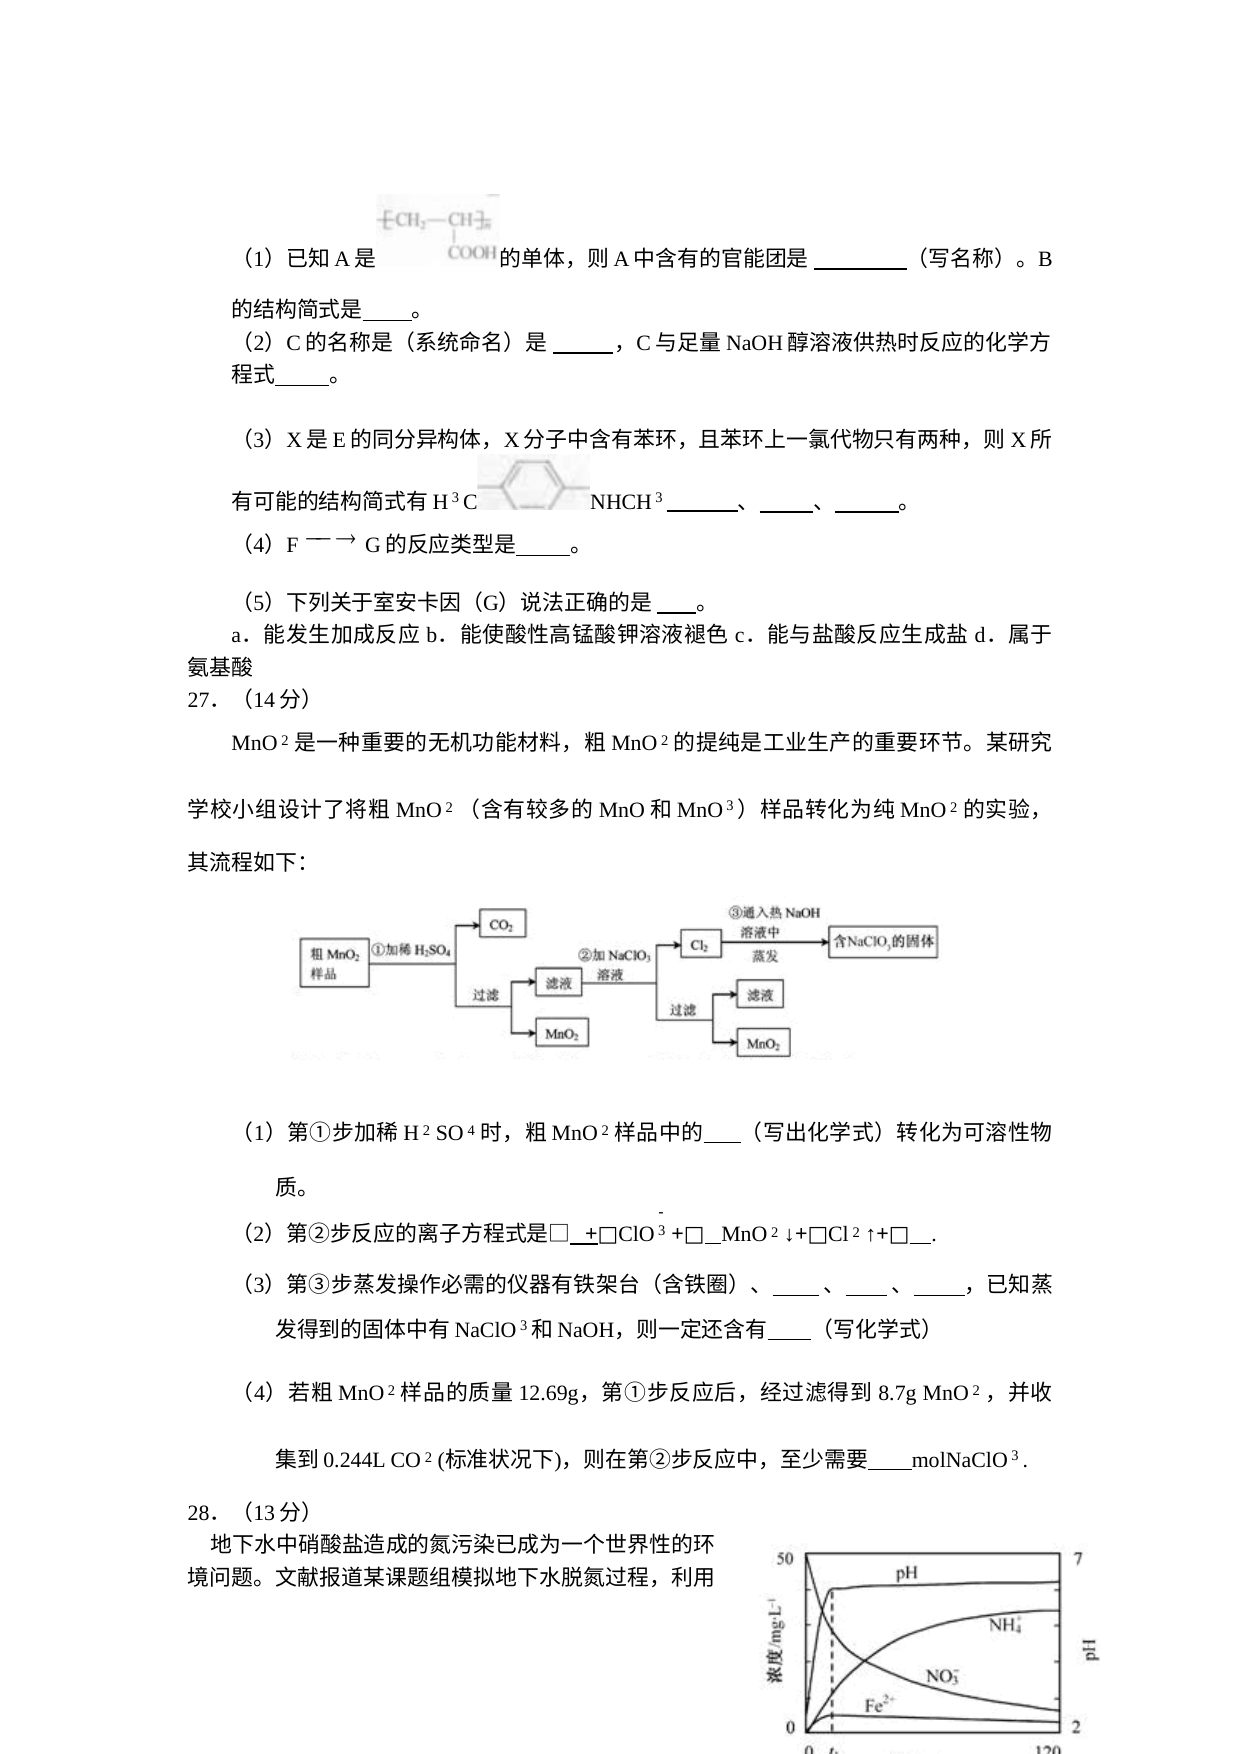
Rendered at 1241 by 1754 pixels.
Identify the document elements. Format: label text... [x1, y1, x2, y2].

text （3）第③步蒸发操作必需的仪器有铁架台（含铁圈）、 、 、 ，已知蒸发得到的固体中有NaClO和NaOH，则一定还含有 （写化学式） [231, 1267, 1053, 1364]
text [187, 1527, 1053, 1592]
text MnO是一种重要的无机功能材料，粗MnO的提纯是工业生产的重要环节。某研究学校小组设计了将粗MnO（含有较多的MnO和MnO）样品转化为纯MnO的实验，其流程如下： [187, 714, 1053, 877]
picture [749, 1539, 1106, 1754]
text （1）第①步加稀HSO时，粗MnO样品中的 （写出化学式）转化为可溶性物质。 [231, 1104, 1053, 1202]
text a．能发生加成反应 b．能使酸性高锰酸钾溶液褪色 c．能与盐酸反应生成盐 d．属于氨基酸 [187, 617, 1053, 682]
text 28．（13分） [187, 1494, 1053, 1527]
text 27．（14分） [187, 682, 1053, 714]
picture [290, 889, 958, 1060]
picture [477, 454, 590, 510]
picture [376, 194, 500, 267]
text （2）第②步反应的离子方程式是□ +□ClO+□ MnO↓+□Cl↑+□ . [231, 1202, 1053, 1267]
text （3）X是E的同分异构体，X分子中含有苯环，且苯环上一氯代物只有两种，则X所有可能的结构简式有HCNHCH 、 、 。 [231, 422, 1053, 519]
text （2）C的名称是（系统命名）是 ，C与足量NaOH醇溶液供热时反应的化学方程式 。 [231, 324, 1053, 389]
text （5）下列关于室安卡因（G）说法正确的是 。 [231, 584, 1053, 617]
text （4）FG的反应类型是 。 [231, 519, 1053, 584]
text （4）若粗MnO样品的质量12.69g，第①步反应后，经过滤得到8.7g MnO，并收集到0.244L CO(标准状况下)，则在第②步反应中，至少需要 molNaClO. [231, 1364, 1053, 1494]
text （1）已知A是的单体，则A中含有的官能团是 （写名称）。B的结构简式是 。 [231, 194, 1053, 324]
